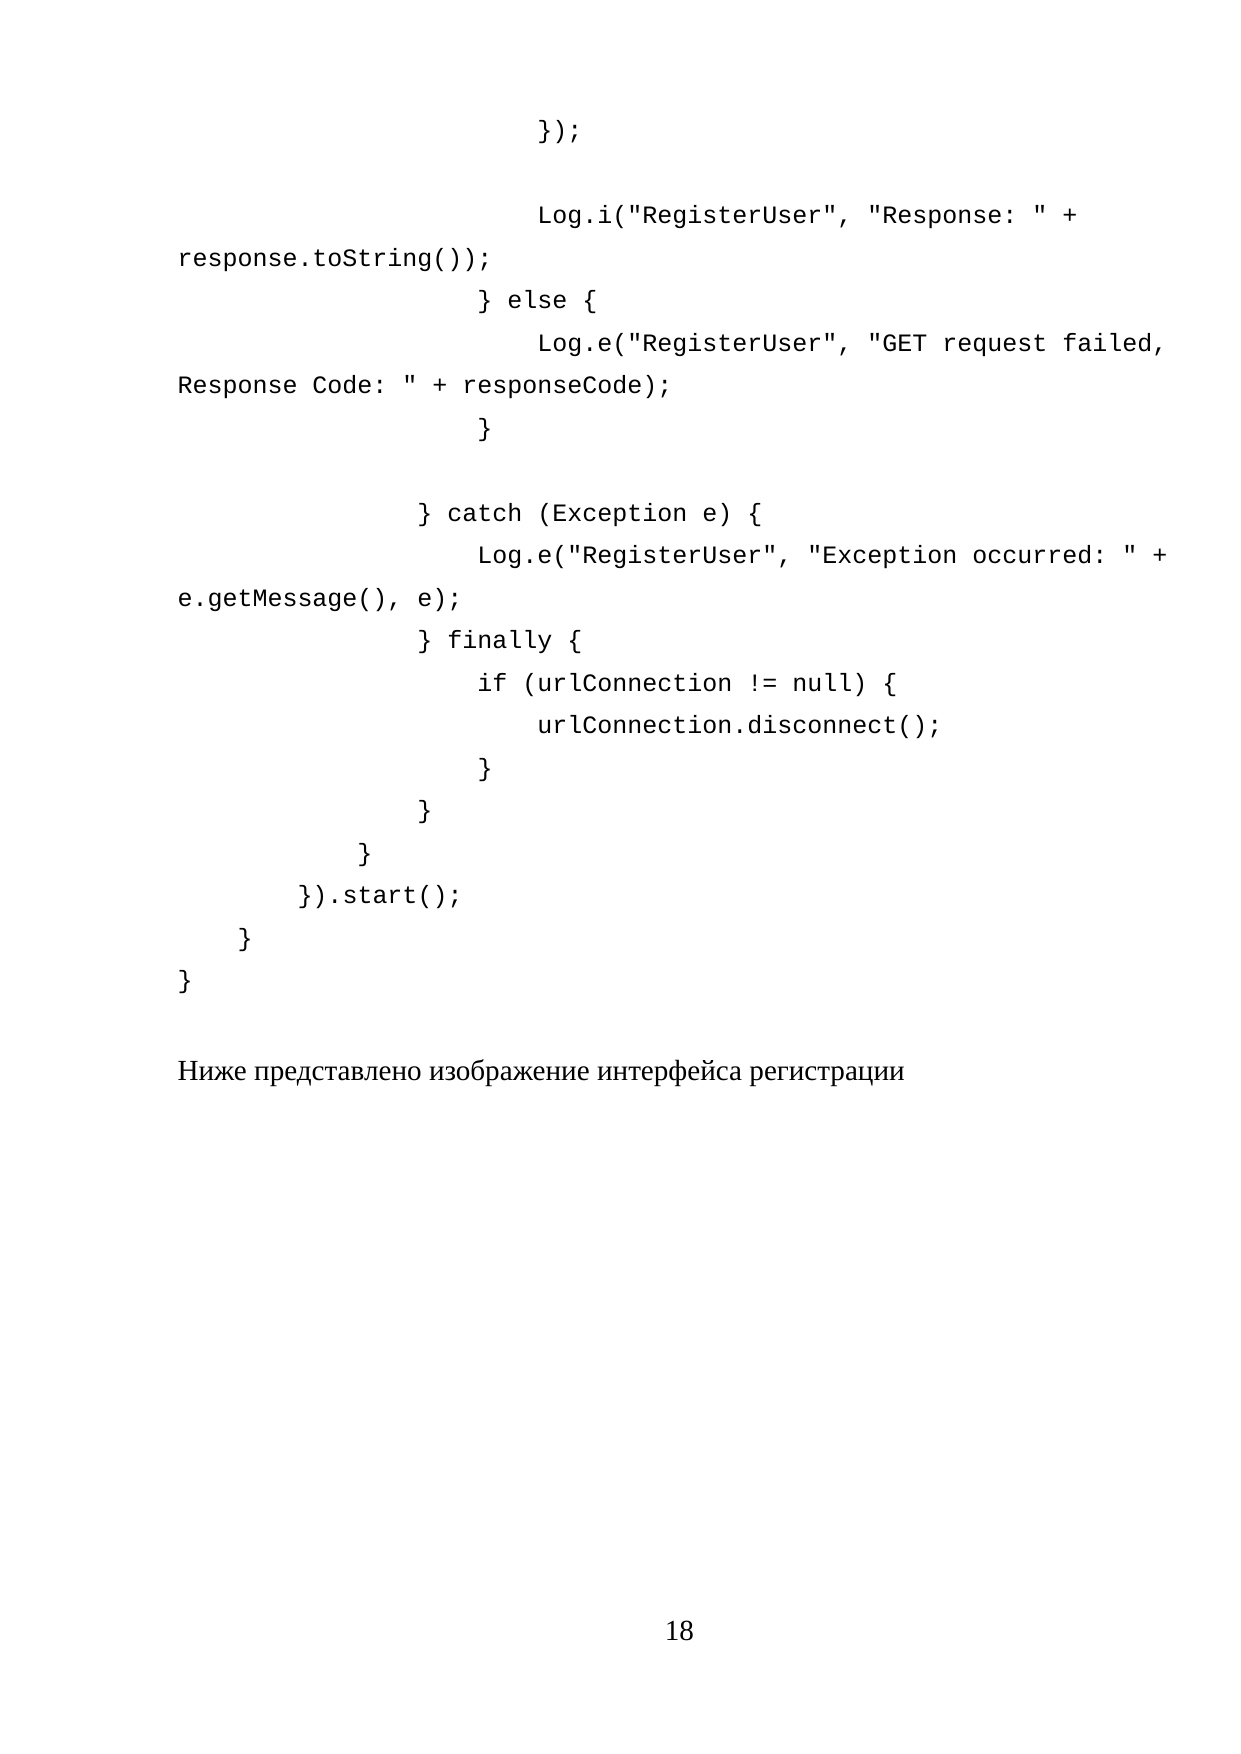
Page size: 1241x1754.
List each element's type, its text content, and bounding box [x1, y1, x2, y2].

text } [177, 841, 1181, 869]
text } catch (Exception e) { [177, 501, 1181, 529]
text } [177, 926, 1181, 954]
text } [177, 756, 1181, 784]
text } else { [177, 288, 1181, 316]
text if (urlConnection != null) { [177, 671, 1181, 699]
text }).start(); [177, 883, 1181, 911]
text }); [177, 118, 1181, 146]
text } [177, 798, 1181, 826]
text Log.e("RegisterUser", "Exception occurred: " + e.getMessage(), e); [177, 543, 1181, 614]
text urlConnection.disconnect(); [177, 713, 1181, 741]
text Log.e("RegisterUser", "GET request failed, Response Code: " + responseCode); [177, 331, 1181, 401]
text } finally { [177, 628, 1181, 656]
text Log.i("RegisterUser", "Response: " + response.toString()); [177, 203, 1181, 274]
text Ниже представлено изображение интерфейса регистрации [177, 1053, 1181, 1087]
text } [177, 416, 1181, 444]
text } [177, 968, 1181, 996]
